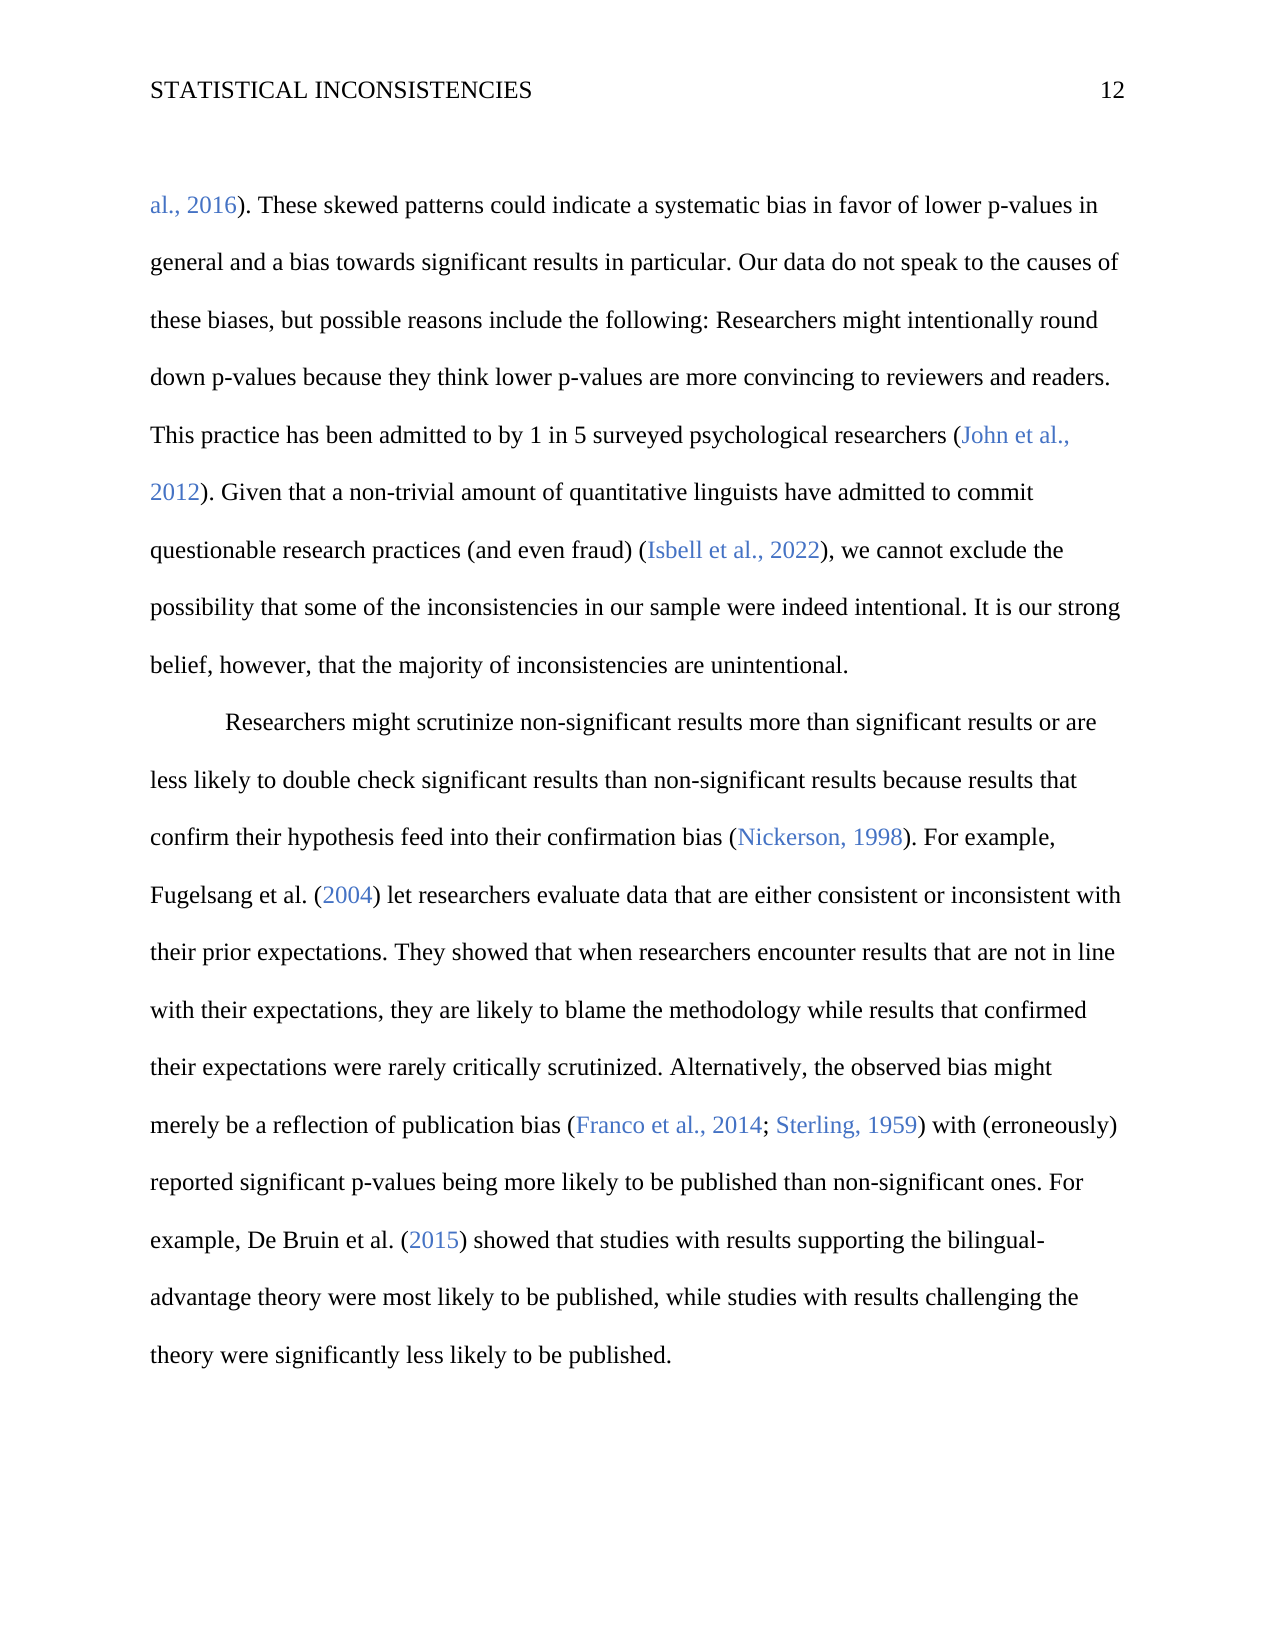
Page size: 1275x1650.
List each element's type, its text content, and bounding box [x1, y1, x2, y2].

text Researchers might scrutinize non-significant results more than significant results or are less likely to double check significant results than non-significant results because results that confirm their hypothesis feed into their confirmation bias (Nickerson, 1998). For example, Fugelsang et al. (2004) let researchers evaluate data that are either consistent or inconsistent with their prior expectations. They showed that when researchers encounter results that are not in line with their expectations, they are likely to blame the methodology while results that confirmed their expectations were rarely critically scrutinized. Alternatively, the observed bias might merely be a reflection of publication bias (Franco et al., 2014; Sterling, 1959) with (erroneously) reported significant p-values being more likely to be published than non-significant ones. For example, De Bruin et al. (2015) showed that studies with results supporting the bilingual-advantage theory were most likely to be published, while studies with results challenging the theory were significantly less likely to be published. [150, 707, 1125, 1369]
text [150, 190, 1125, 679]
